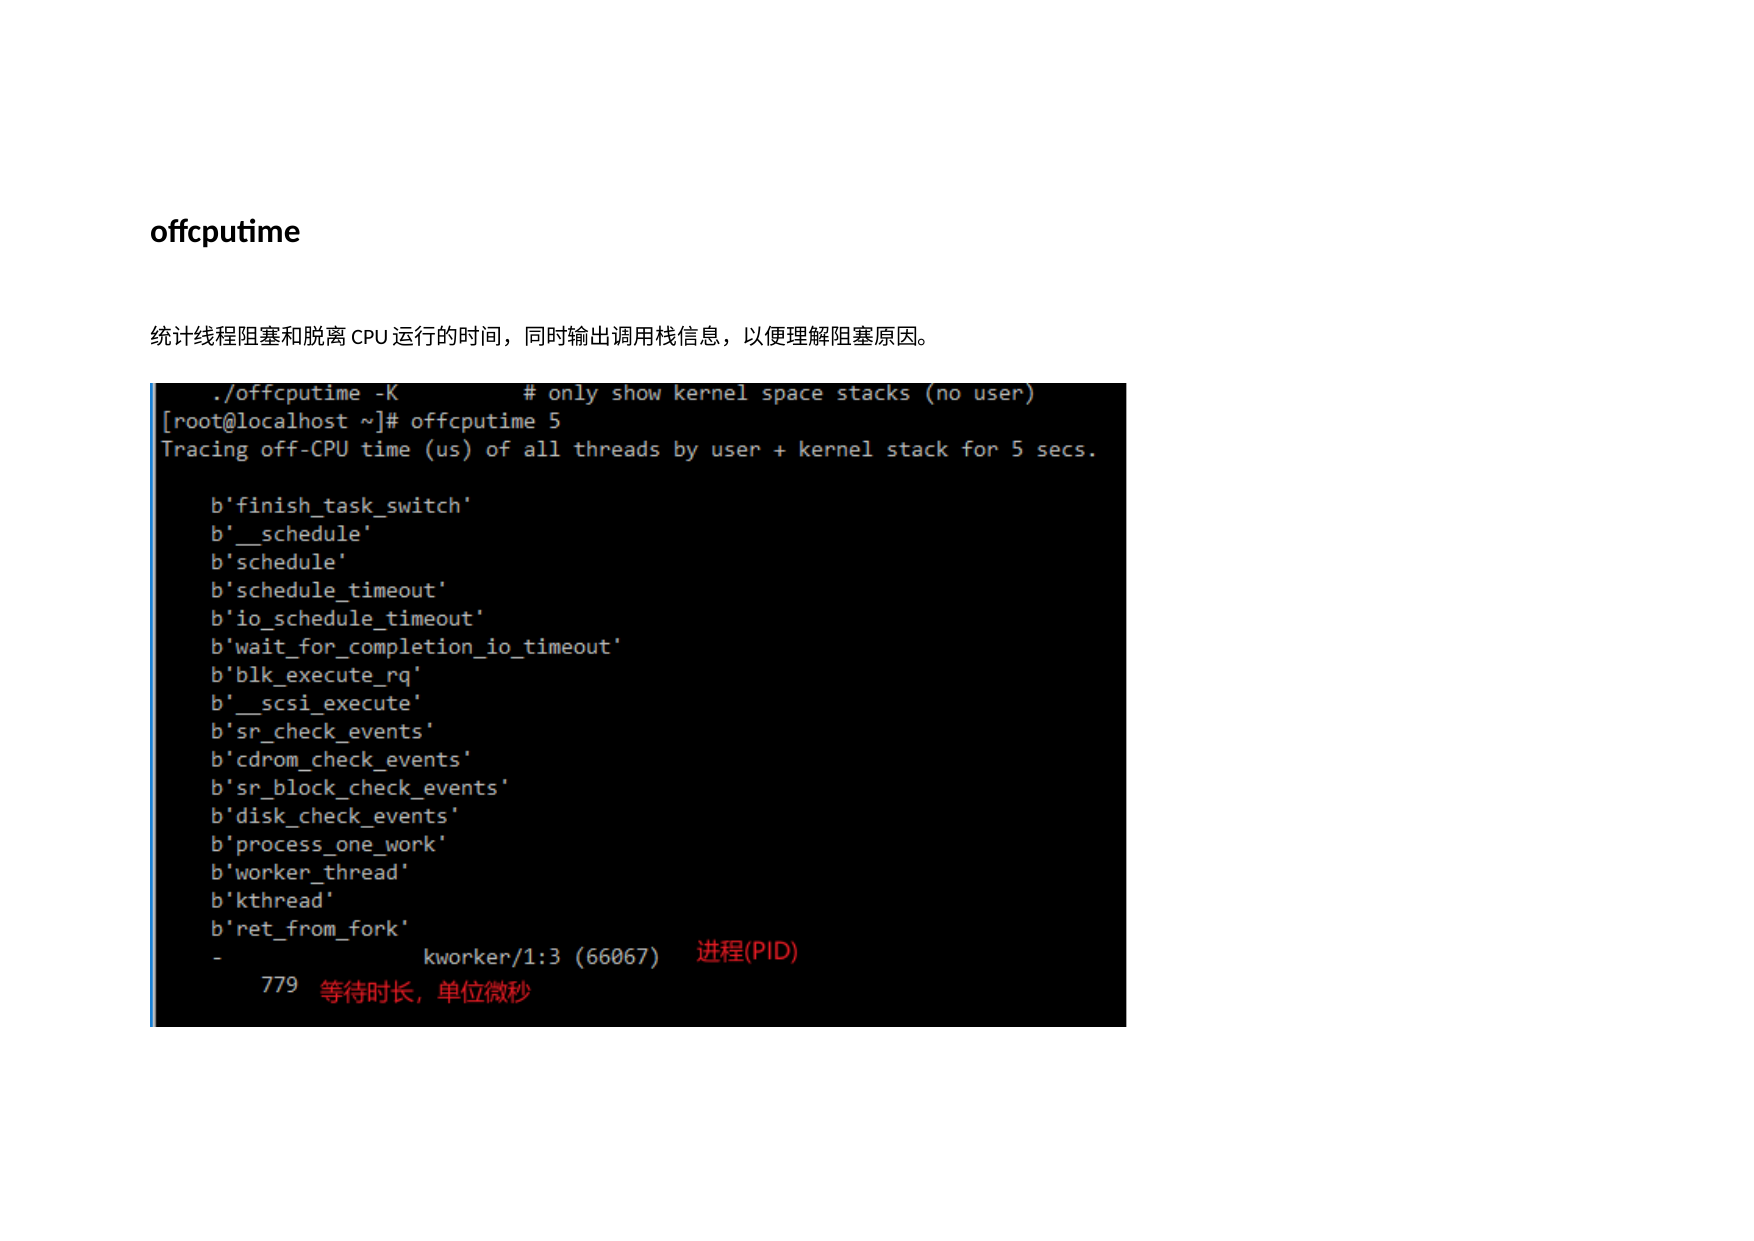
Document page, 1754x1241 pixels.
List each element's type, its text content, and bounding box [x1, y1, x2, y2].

text 统计线程阻塞和脱离CPU运行的时间，同时输出调用栈信息，以便理解阻塞原因。 [150, 319, 1604, 351]
subtitle offcputime [150, 198, 1604, 263]
picture [150, 383, 1127, 1027]
